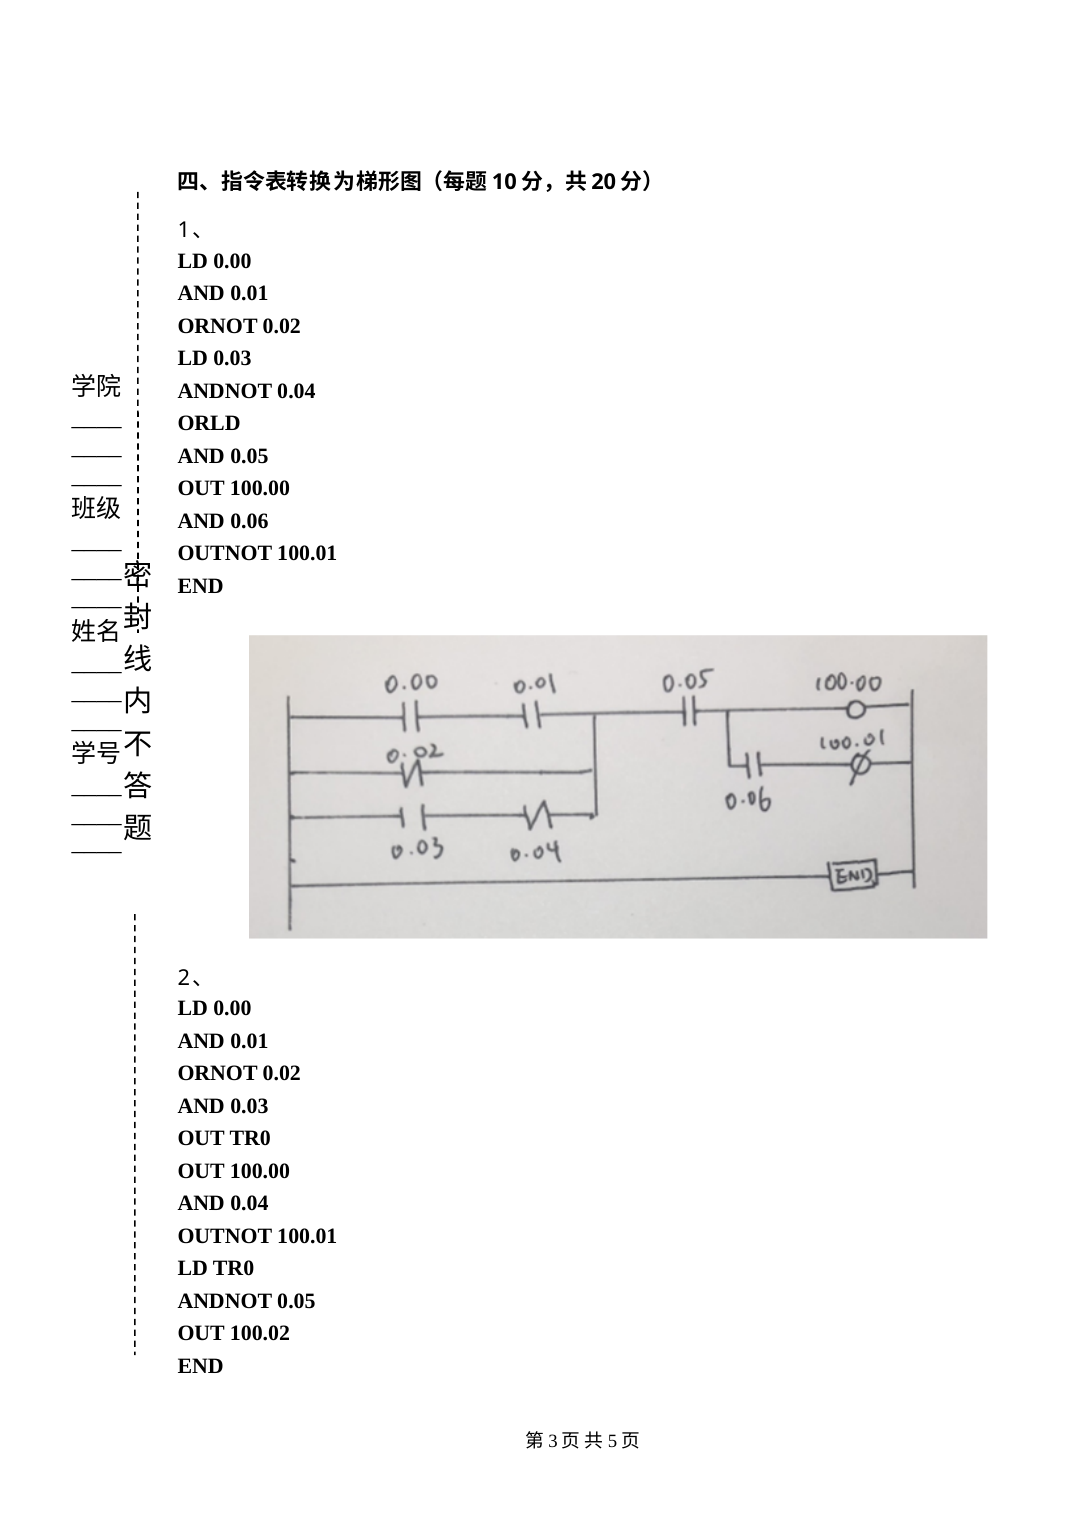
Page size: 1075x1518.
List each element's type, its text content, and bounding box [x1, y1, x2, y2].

text AND 0.06 [177, 504, 1016, 537]
text 2、 [177, 959, 1016, 992]
text LD 0.03 [177, 342, 1016, 374]
text OUT TR0 [177, 1122, 1016, 1154]
text AND 0.05 [177, 439, 1016, 472]
text END [177, 569, 1016, 602]
text AND 0.01 [177, 277, 1016, 309]
text LD 0.00 [177, 992, 1016, 1024]
text OUT 100.00 [177, 472, 1016, 504]
text LD TR0 [177, 1252, 1016, 1284]
text END [177, 1349, 1016, 1382]
text ANDNOT 0.04 [177, 374, 1016, 407]
text OUTNOT 100.01 [177, 1219, 1016, 1252]
text ORNOT 0.02 [177, 1057, 1016, 1089]
text 四、指令表转换为梯形图（每题10分，共20分） [177, 163, 1016, 196]
text AND 0.01 [177, 1024, 1016, 1057]
text OUTNOT 100.01 [177, 537, 1016, 569]
text OUT 100.00 [177, 1154, 1016, 1187]
text ORNOT 0.02 [177, 309, 1016, 342]
text ORLD [177, 407, 1016, 439]
text LD 0.00 [177, 244, 1016, 277]
picture [249, 634, 988, 940]
text OUT 100.02 [177, 1317, 1016, 1349]
text AND 0.04 [177, 1187, 1016, 1219]
text AND 0.03 [177, 1089, 1016, 1122]
text ANDNOT 0.05 [177, 1284, 1016, 1317]
text 1、 [177, 212, 1016, 244]
